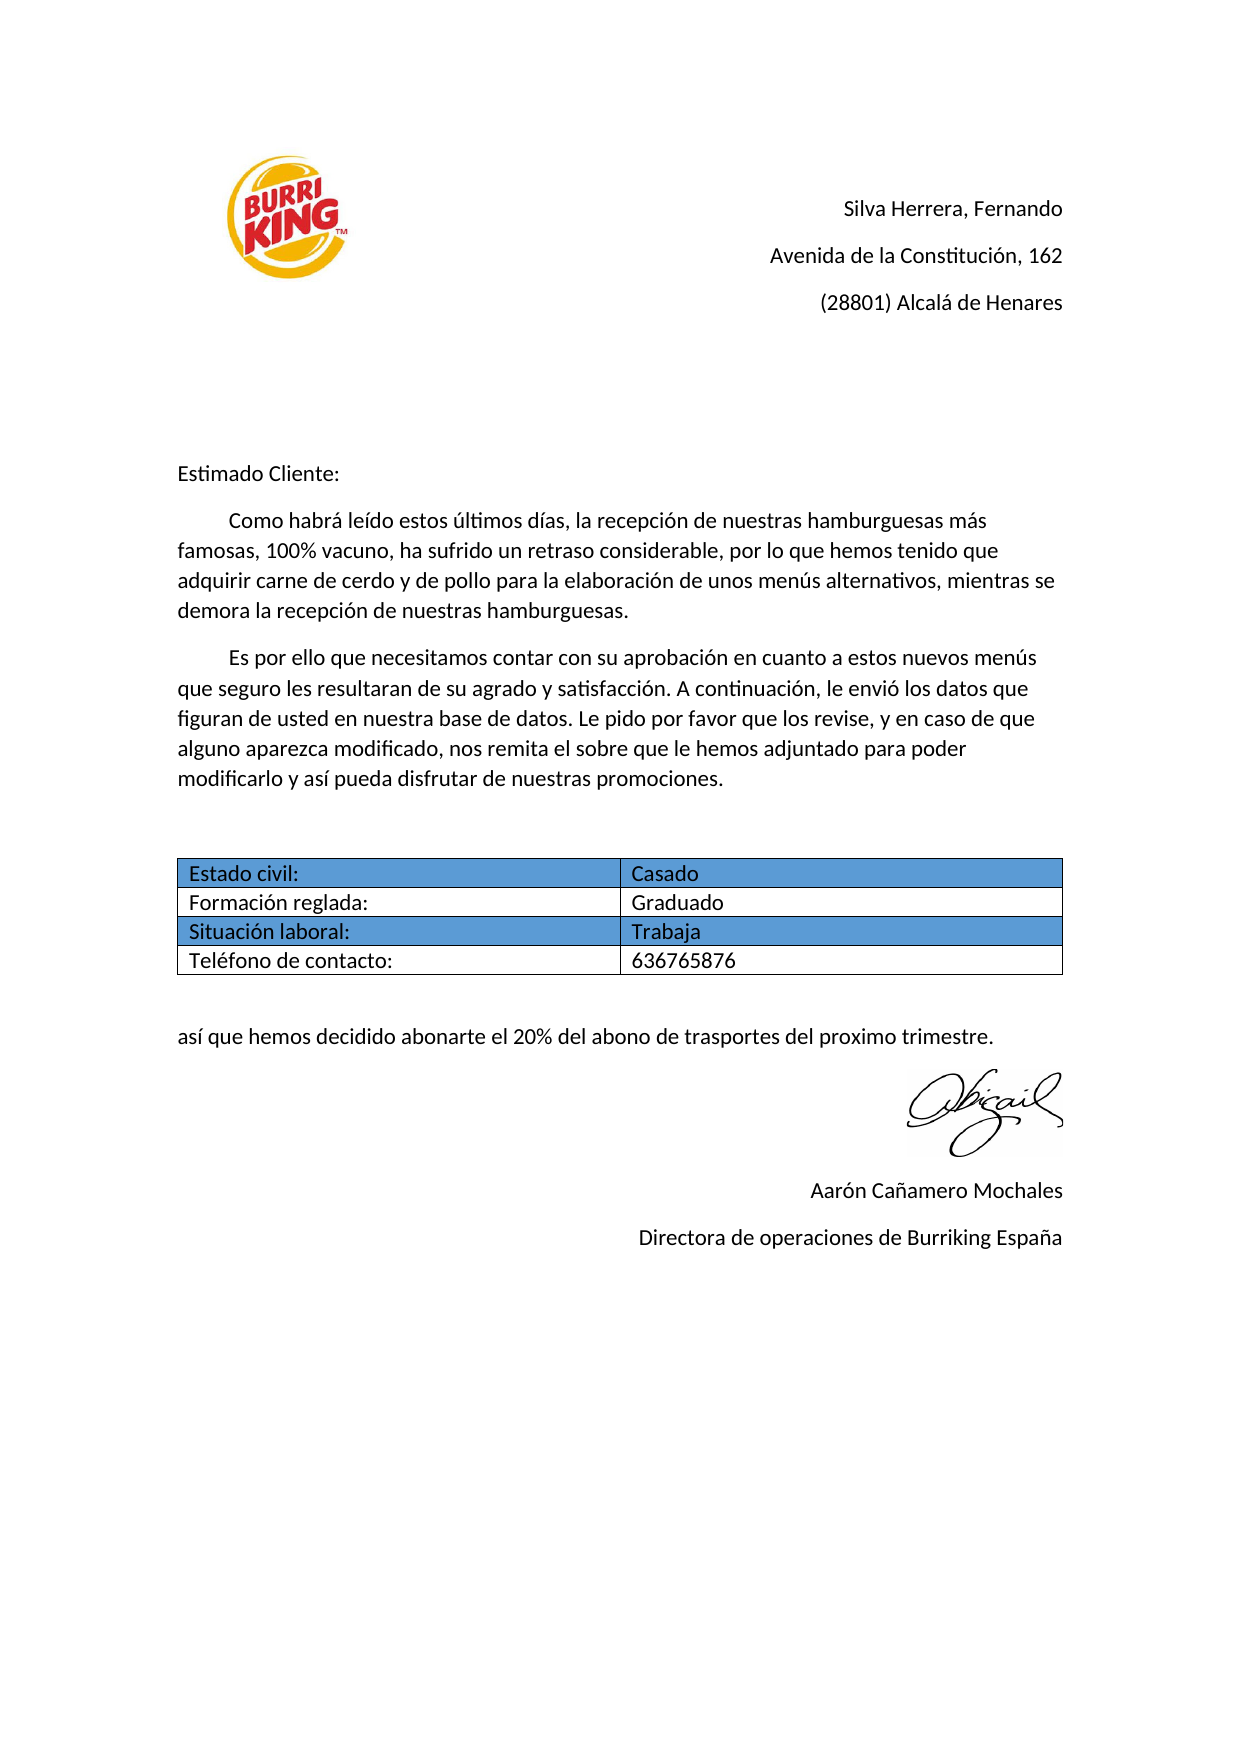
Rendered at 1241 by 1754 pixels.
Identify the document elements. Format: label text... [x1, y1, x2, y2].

table_header Casado [621, 859, 1062, 887]
table_cell Trabaja [621, 917, 1062, 945]
table_cell Formación reglada: [178, 888, 620, 916]
table_cell Situación laboral: [178, 917, 620, 945]
picture [177, 147, 400, 287]
table_cell 636765876 [621, 946, 1062, 974]
table_cell Graduado [621, 888, 1062, 916]
text Como habrá leído estos últimos días, la recepción de nuestras hamburguesas más famosas, 100% vacuno, ha sufrido un retraso considerable, por lo que hemos tenido que adquirir carne de cerdo y de pollo para la elaboración de unos menús alternativos, mientras se demora la recepción de nuestras hamburguesas. [177, 506, 1063, 624]
text Estimado Cliente: [177, 459, 1063, 487]
text Es por ello que necesitamos contar con su aprobación en cuanto a estos nuevos menús que seguro les resultaran de su agrado y satisfacción. A continuación, le envió los datos que figuran de usted en nuestra base de datos. Le pido por favor que los revise, y en caso de que alguno aparezca modificado, nos remita el sobre que le hemos adjuntado para poder modificarlo y así pueda disfrutar de nuestras promociones. [177, 643, 1063, 792]
text Avenida de la Constitución, 162 [400, 241, 1063, 269]
table_cell Teléfono de contacto: [178, 946, 620, 974]
text Directora de operaciones de Burriking España [177, 1223, 1063, 1251]
picture [906, 1069, 1064, 1157]
text así que hemos decidido abonarte el 20% del abono de trasportes del proximo trimestre. [177, 1022, 1063, 1050]
text Aarón Cañamero Mochales [177, 1176, 1063, 1204]
table_header Estado civil: [178, 859, 620, 887]
text Silva Herrera, Fernando [400, 194, 1063, 222]
text (28801) Alcalá de Henares [177, 288, 1063, 316]
